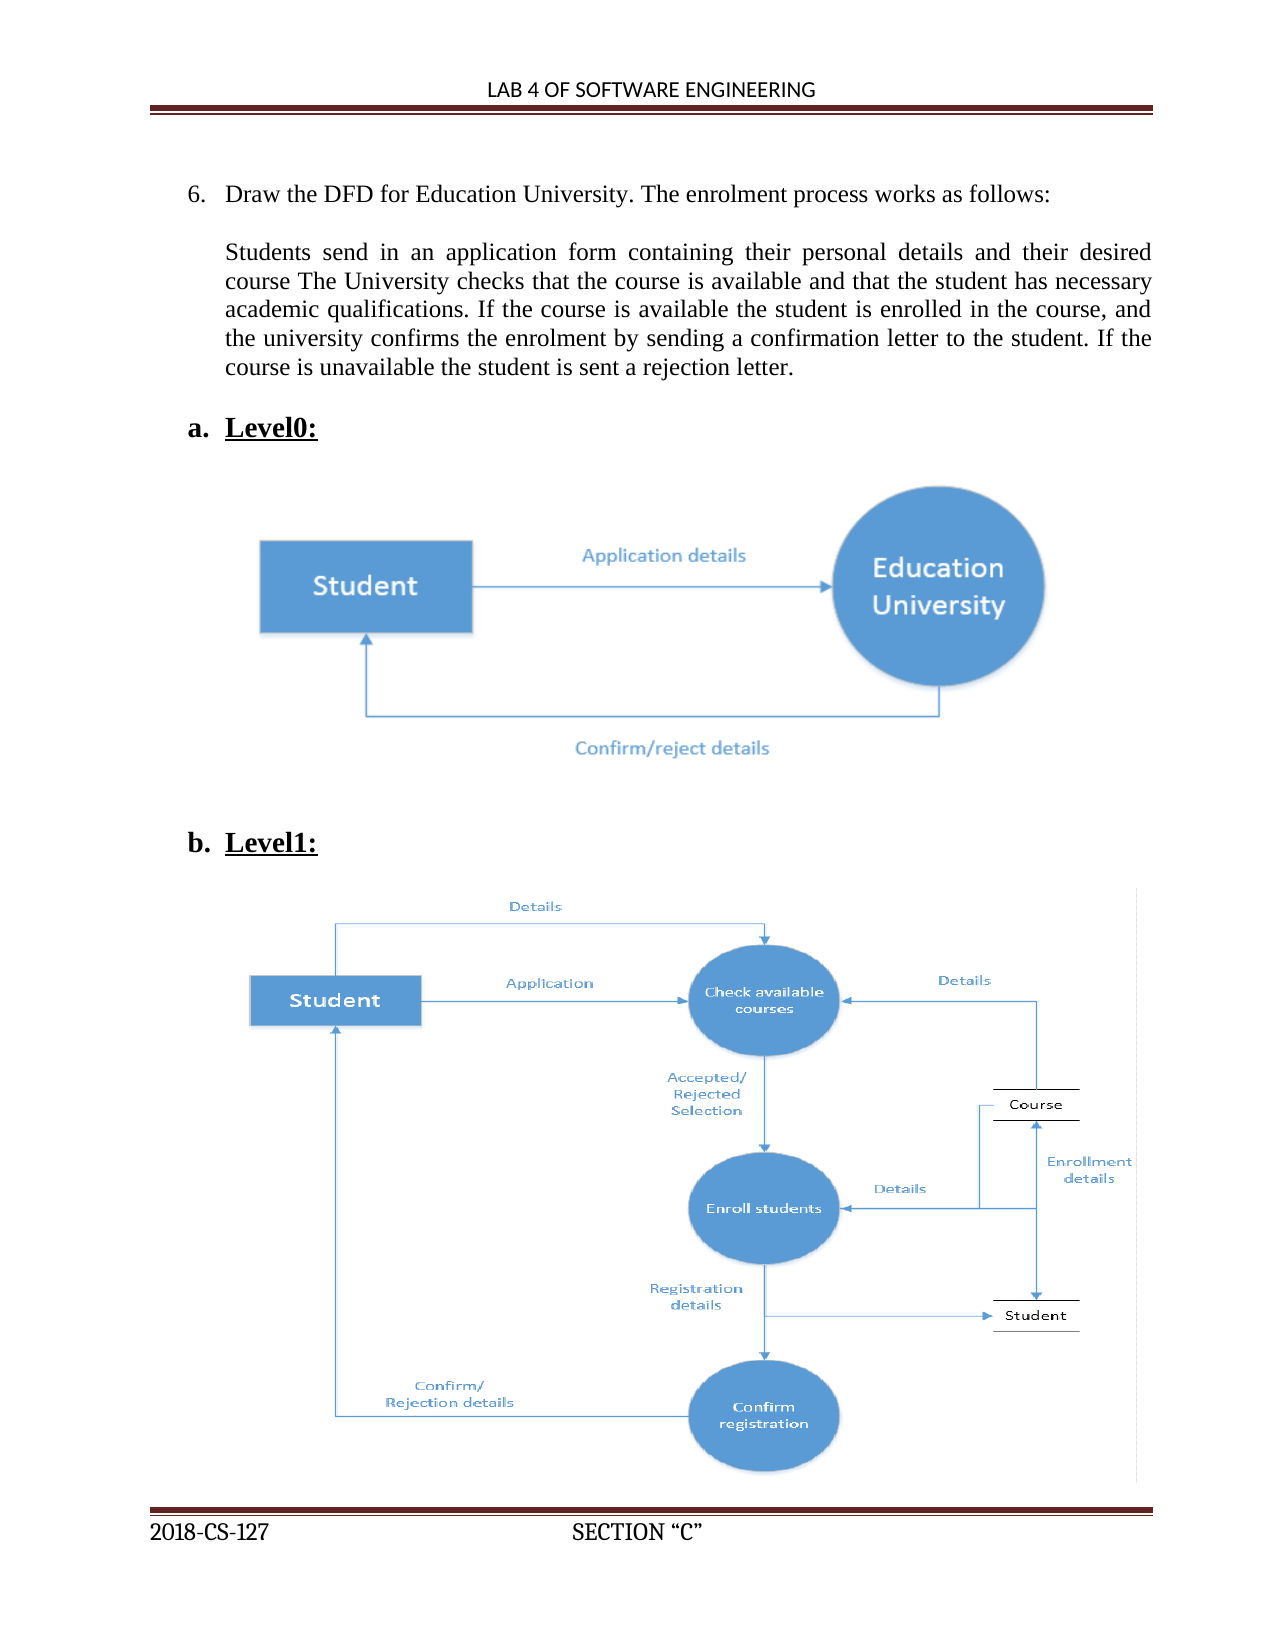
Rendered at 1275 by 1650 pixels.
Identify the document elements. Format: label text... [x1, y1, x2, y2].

text Students send in an application form containing their personal details and their desired course The University checks that the course is available and that the student has necessary academic qualifications. If the course is available the student is enrolled in the course, and the university confirms the enrolment by sending a confirmation letter to the student. If the course is unavailable the student is sent a rejection letter. [225, 237, 1153, 381]
list Draw the DFD for Education University. The enrolment process works as follows: [187, 179, 1153, 208]
picture [238, 888, 1140, 1484]
list Level1: [187, 825, 1153, 859]
picture [228, 472, 1075, 797]
list Level0: [187, 410, 1153, 443]
